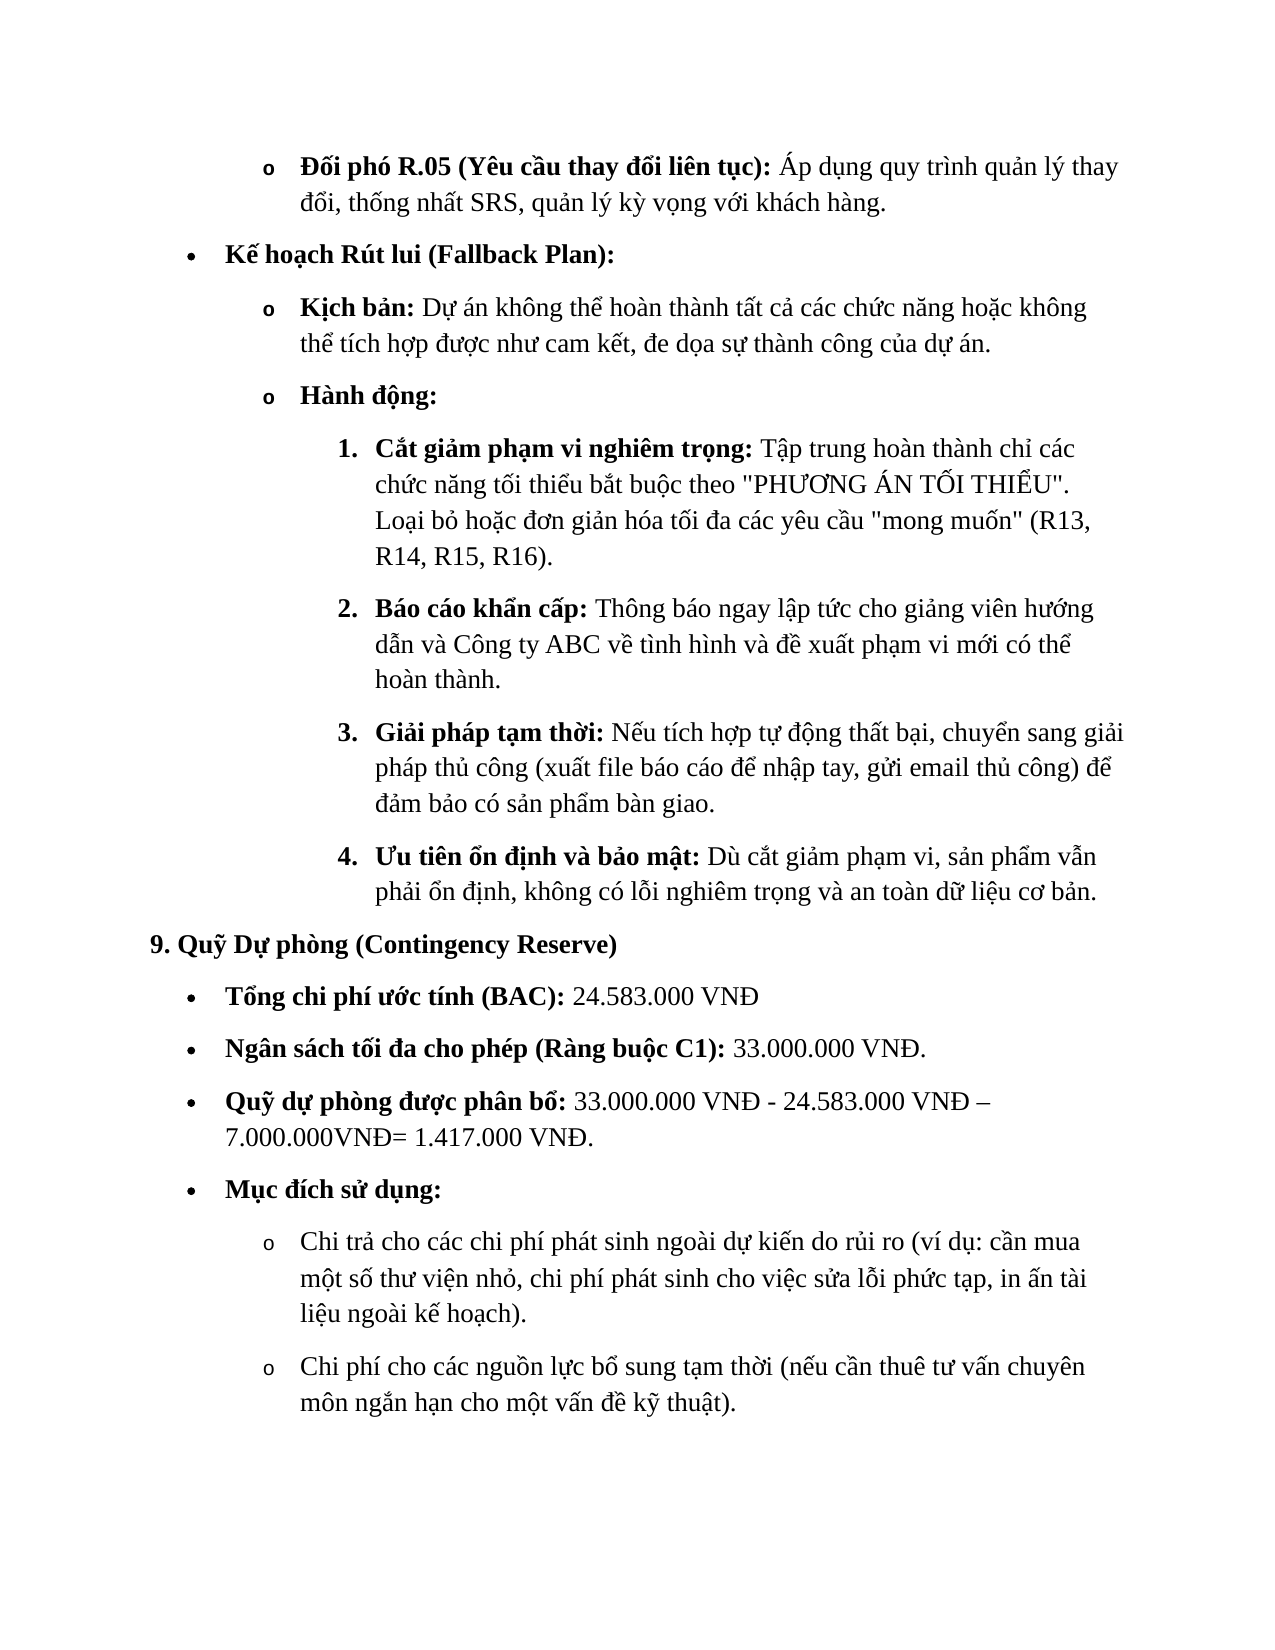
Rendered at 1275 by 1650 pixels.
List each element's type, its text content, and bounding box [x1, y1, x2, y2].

list Kịch bản: Dự án không thể hoàn thành tất cả các chức năng hoặc không thể tích hợp được như cam kết, đe dọa sự thành công của dự án. [262, 291, 1125, 358]
list Kế hoạch Rút lui (Fallback Plan): [187, 238, 1125, 270]
list Báo cáo khẩn cấp: Thông báo ngay lập tức cho giảng viên hướng dẫn và Công ty ABC về tình hình và đề xuất phạm vi mới có thể hoàn thành. [337, 592, 1125, 694]
list Đối phó R.05 (Yêu cầu thay đổi liên tục): Áp dụng quy trình quản lý thay đổi, thống nhất SRS, quản lý kỳ vọng với khách hàng. [262, 150, 1125, 217]
list Ưu tiên ổn định và bảo mật: Dù cắt giảm phạm vi, sản phẩm vẫn phải ổn định, không có lỗi nghiêm trọng và an toàn dữ liệu cơ bản. [337, 840, 1125, 907]
list Mục đích sử dụng: [187, 1173, 1125, 1204]
list Chi trả cho các chi phí phát sinh ngoài dự kiến do rủi ro (ví dụ: cần mua một số thư viện nhỏ, chi phí phát sinh cho việc sửa lỗi phức tạp, in ấn tài liệu ngoài kế hoạch). [262, 1226, 1125, 1328]
text 9. Quỹ Dự phòng (Contingency Reserve) [150, 928, 1125, 959]
list Chi phí cho các nguồn lực bổ sung tạm thời (nếu cần thuê tư vấn chuyên môn ngắn hạn cho một vấn đề kỹ thuật). [262, 1350, 1125, 1417]
list Tổng chi phí ước tính (BAC): 24.583.000 VNĐ [187, 980, 1125, 1011]
list Quỹ dự phòng được phân bổ: 33.000.000 VNĐ - 24.583.000 VNĐ – 7.000.000VNĐ= 1.417.000 VNĐ. [187, 1085, 1125, 1152]
list Cắt giảm phạm vi nghiêm trọng: Tập trung hoàn thành chỉ các chức năng tối thiểu bắt buộc theo "PHƯƠNG ÁN TỐI THIỂU". Loại bỏ hoặc đơn giản hóa tối đa các yêu cầu "mong muốn" (R13, R14, R15, R16). [337, 432, 1125, 571]
list Ngân sách tối đa cho phép (Ràng buộc C1): 33.000.000 VNĐ. [187, 1033, 1125, 1064]
list Giải pháp tạm thời: Nếu tích hợp tự động thất bại, chuyển sang giải pháp thủ công (xuất file báo cáo để nhập tay, gửi email thủ công) để đảm bảo có sản phẩm bàn giao. [337, 716, 1125, 818]
list Hành động: [262, 379, 1125, 411]
